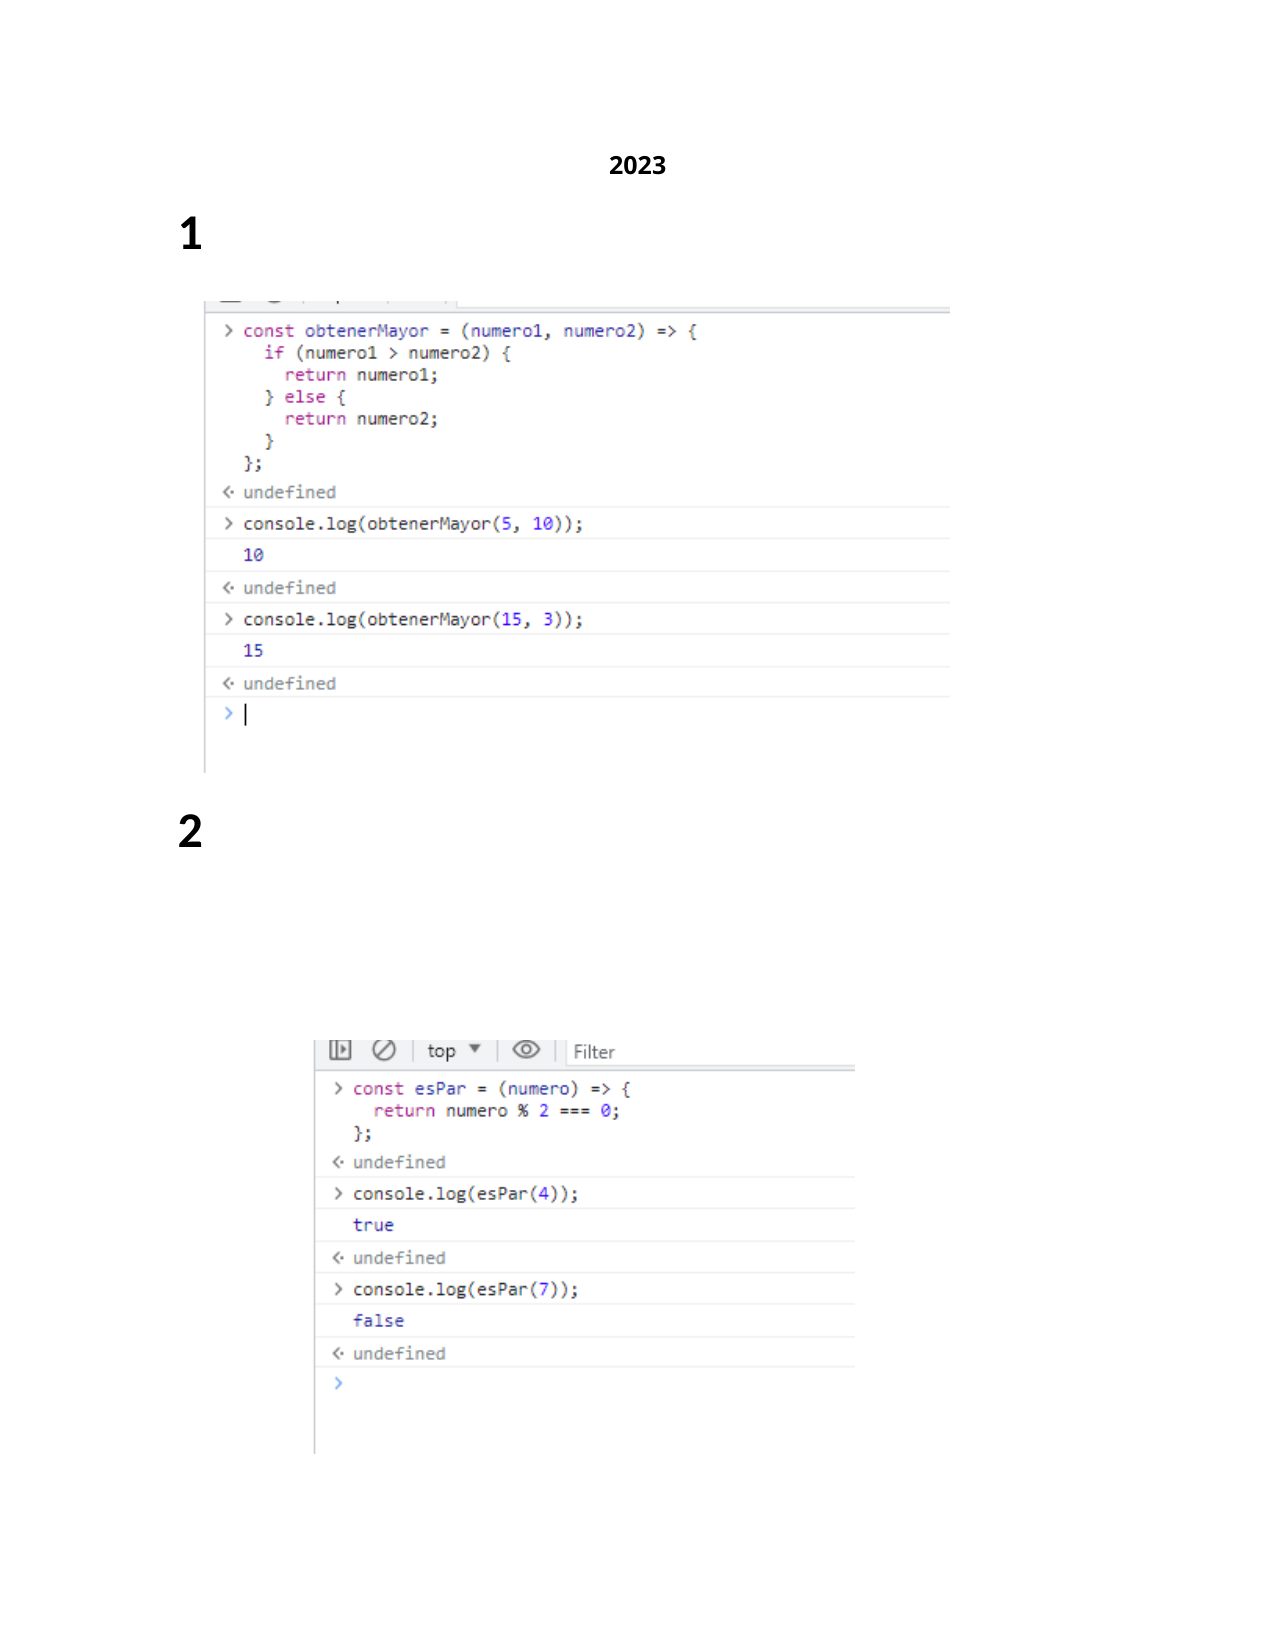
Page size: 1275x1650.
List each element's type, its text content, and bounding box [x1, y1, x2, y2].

picture [289, 1040, 855, 1454]
text 1 [177, 201, 1098, 262]
text 2023 [177, 148, 1098, 182]
picture [198, 301, 950, 773]
text 2 [177, 799, 1098, 860]
